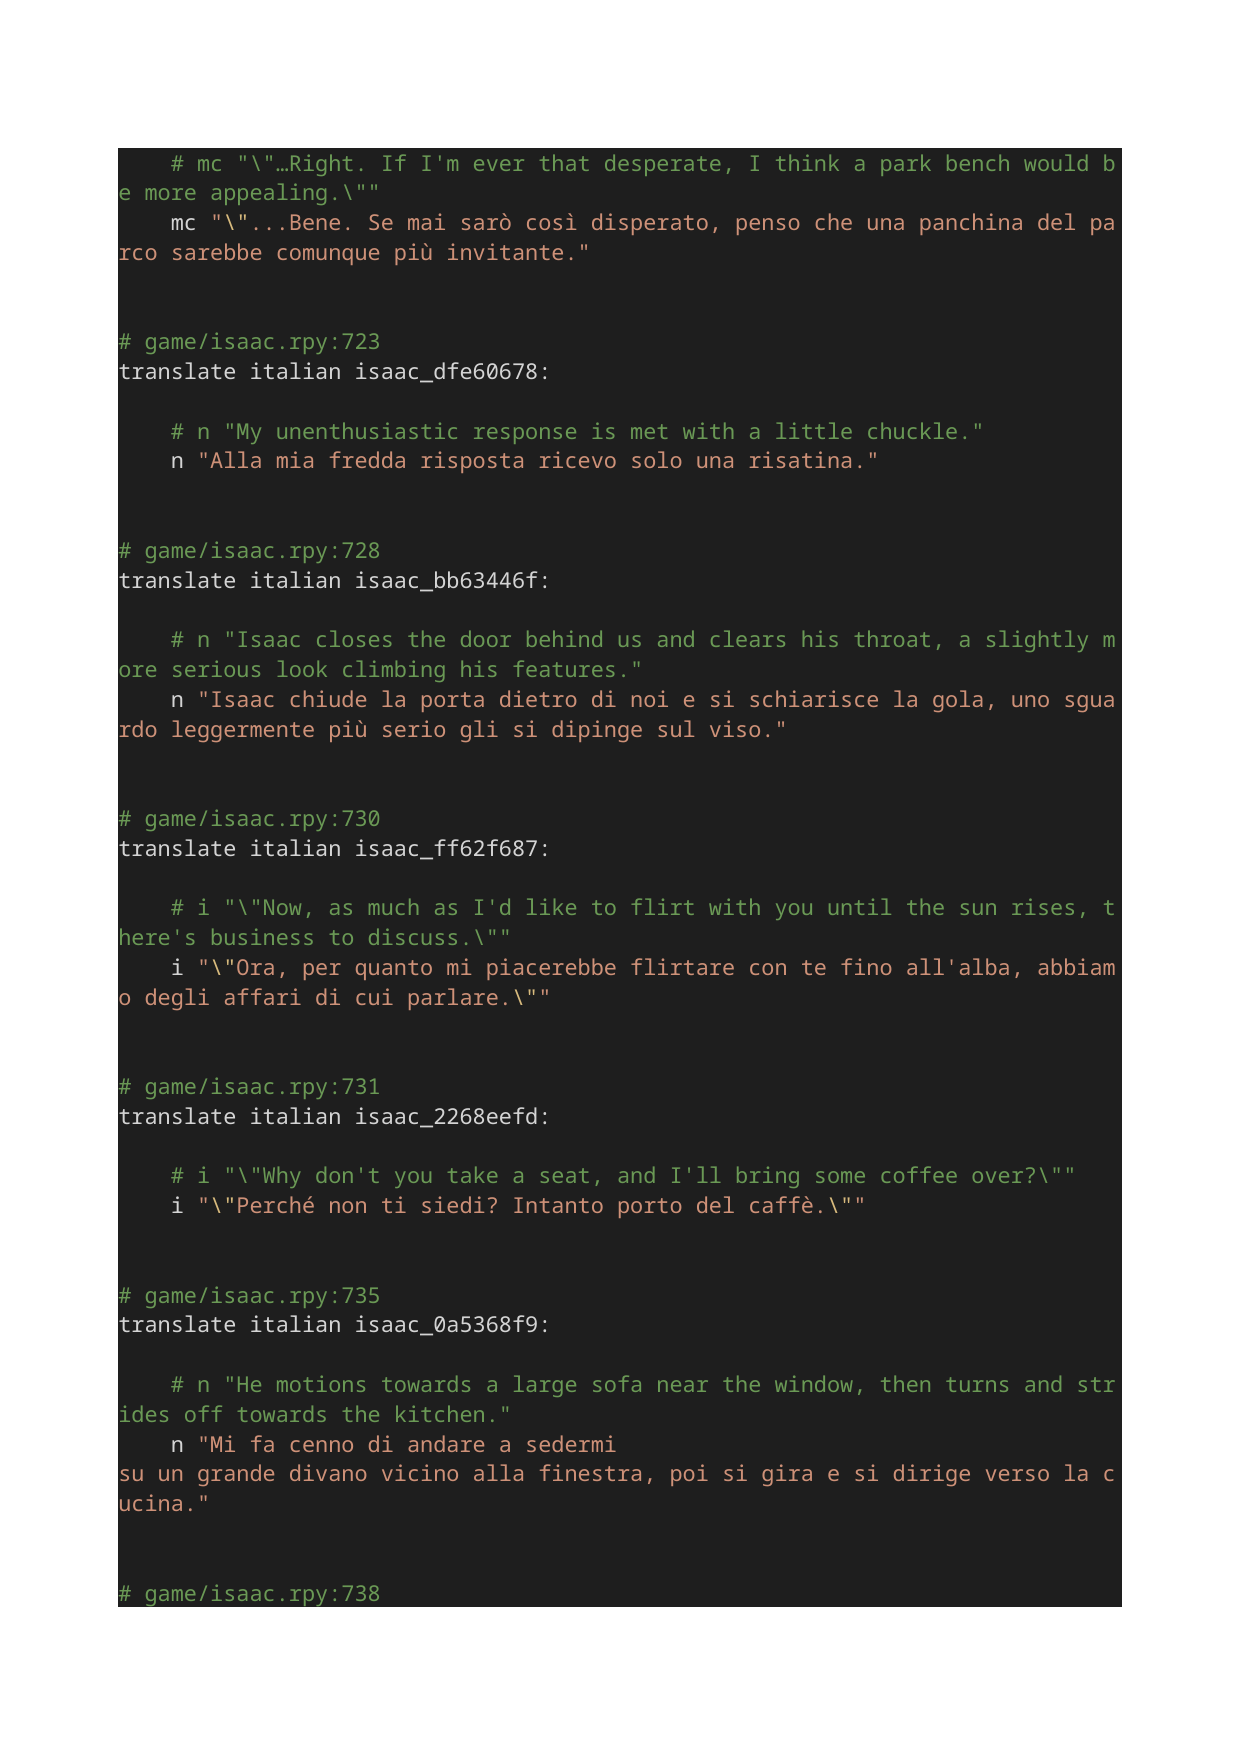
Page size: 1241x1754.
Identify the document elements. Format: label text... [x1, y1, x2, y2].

text translate italian isaac_bb63446f: [118, 565, 1122, 594]
text # game/isaac.rpy:730 [118, 803, 1122, 833]
text mc "\"...Bene. Se mai sarò così disperato, penso che una panchina del parco sarebbe comunque più invitante." [118, 207, 1122, 267]
text i "\"Perché non ti siedi? Intanto porto del caffè.\"" [118, 1190, 1122, 1220]
text n "Isaac chiude la porta dietro di noi e si schiarisce la gola, uno sguardo leggermente più serio gli si dipinge sul viso." [118, 684, 1122, 743]
text # game/isaac.rpy:731 [118, 1071, 1122, 1101]
text # game/isaac.rpy:723 [118, 326, 1122, 356]
text # i "\"Now, as much as I'd like to flirt with you until the sun rises, there's business to discuss.\"" [118, 892, 1122, 952]
text translate italian isaac_ff62f687: [118, 833, 1122, 863]
text translate italian isaac_0a5368f9: [118, 1309, 1122, 1339]
text # n "My unenthusiastic response is met with a little chuckle." [118, 416, 1122, 446]
text # i "\"Why don't you take a seat, and I'll bring some coffee over?\"" [118, 1161, 1122, 1190]
text # game/isaac.rpy:728 [118, 535, 1122, 565]
text translate italian isaac_dfe60678: [118, 356, 1122, 386]
text # n "He motions towards a large sofa near the window, then turns and strides off towards the kitchen." [118, 1369, 1122, 1429]
text n "Alla mia fredda risposta ricevo solo una risatina." [118, 446, 1122, 475]
text # mc "\"…Right. If I'm ever that desperate, I think a park bench would be more appealing.\"" [118, 148, 1122, 207]
text # game/isaac.rpy:738 [118, 1578, 1122, 1607]
text translate italian isaac_2268eefd: [118, 1101, 1122, 1131]
text n "Mi fa cenno di andare a sedermi su un grande divano vicino alla finestra, poi si gira e si dirige verso la cucina." [118, 1429, 1122, 1518]
text i "\"Ora, per quanto mi piacerebbe flirtare con te fino all'alba, abbiamo degli affari di cui parlare.\"" [118, 952, 1122, 1012]
text # n "Isaac closes the door behind us and clears his throat, a slightly more serious look climbing his features." [118, 624, 1122, 684]
text # game/isaac.rpy:735 [118, 1280, 1122, 1309]
